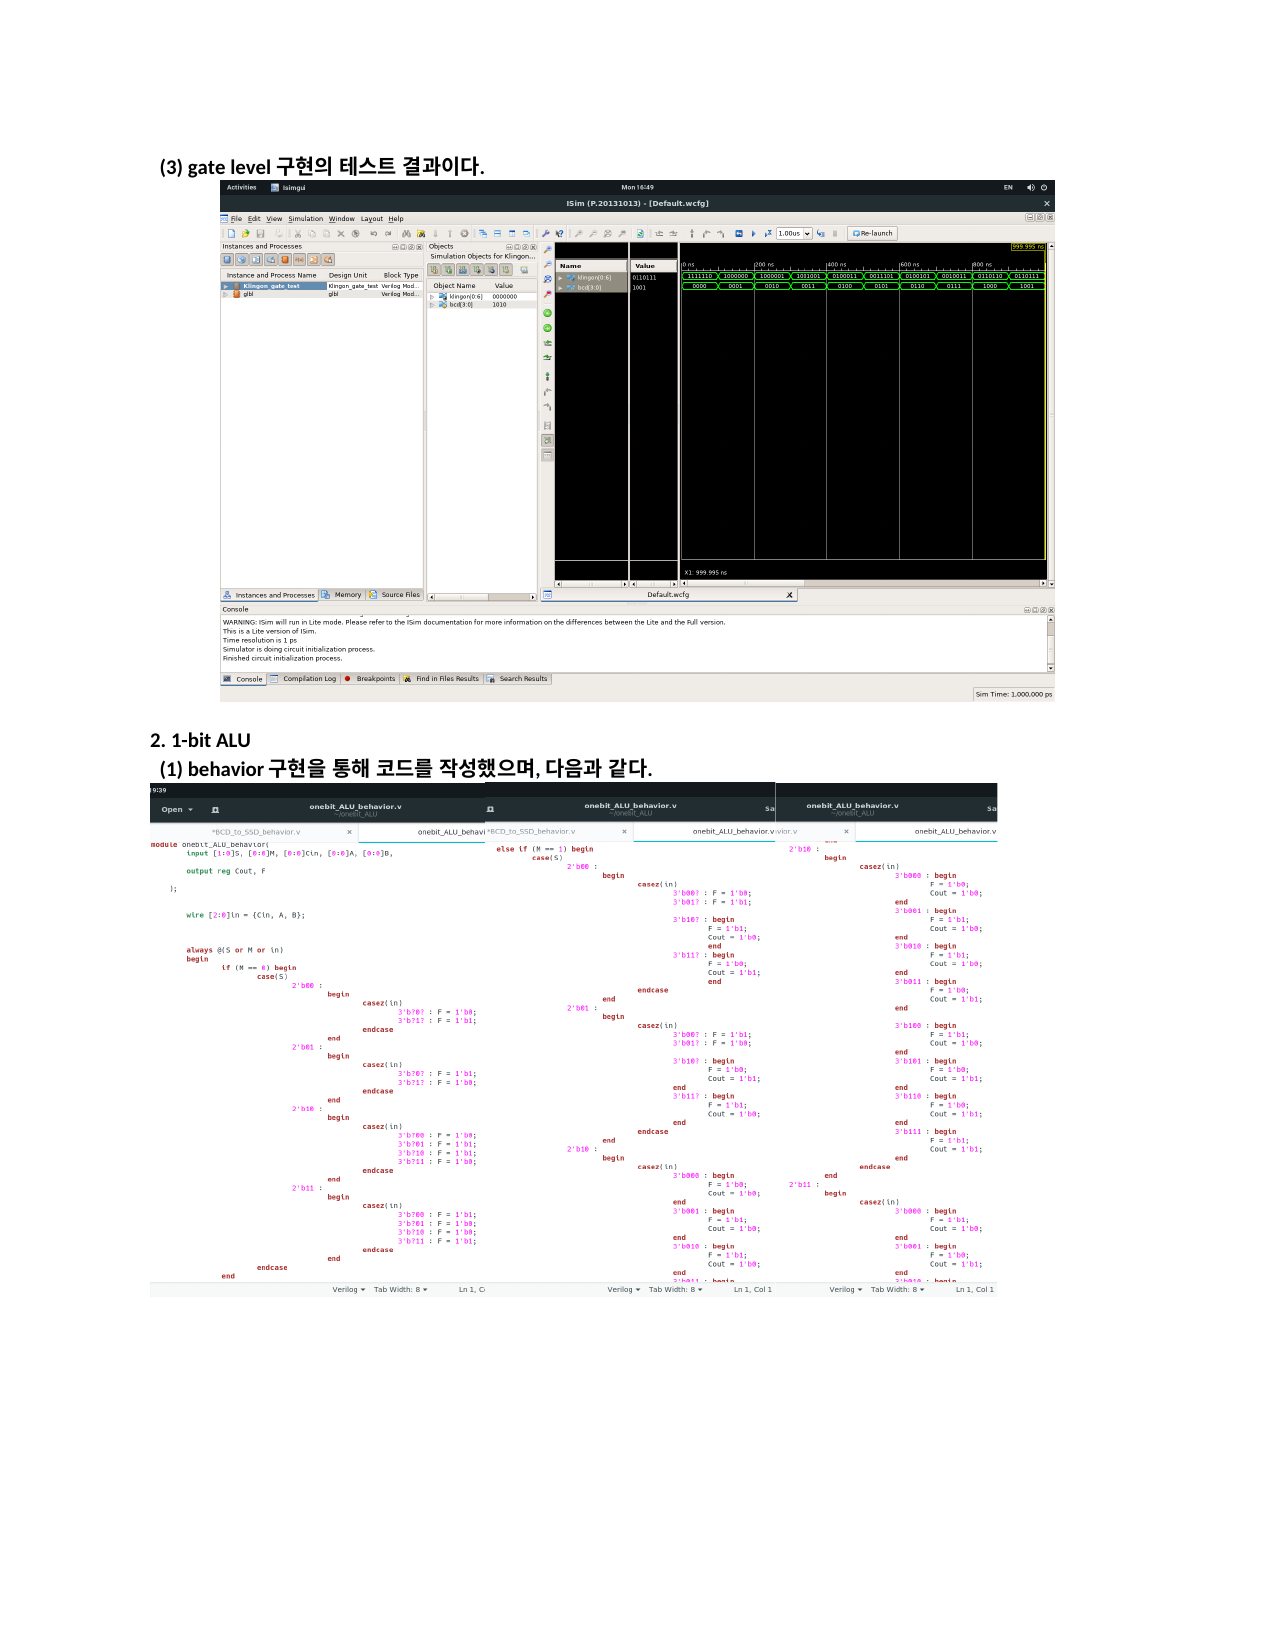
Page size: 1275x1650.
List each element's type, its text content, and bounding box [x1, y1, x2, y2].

text (1) behavior구현을 통해 코드를 작성했으며, 다음과 같다. [150, 753, 1125, 783]
text 2. 1-bit ALU [150, 727, 1125, 753]
text (3) gate level 구현의 테스트 결과이다. [150, 150, 1125, 180]
picture [220, 180, 1055, 702]
picture [150, 782, 998, 1297]
